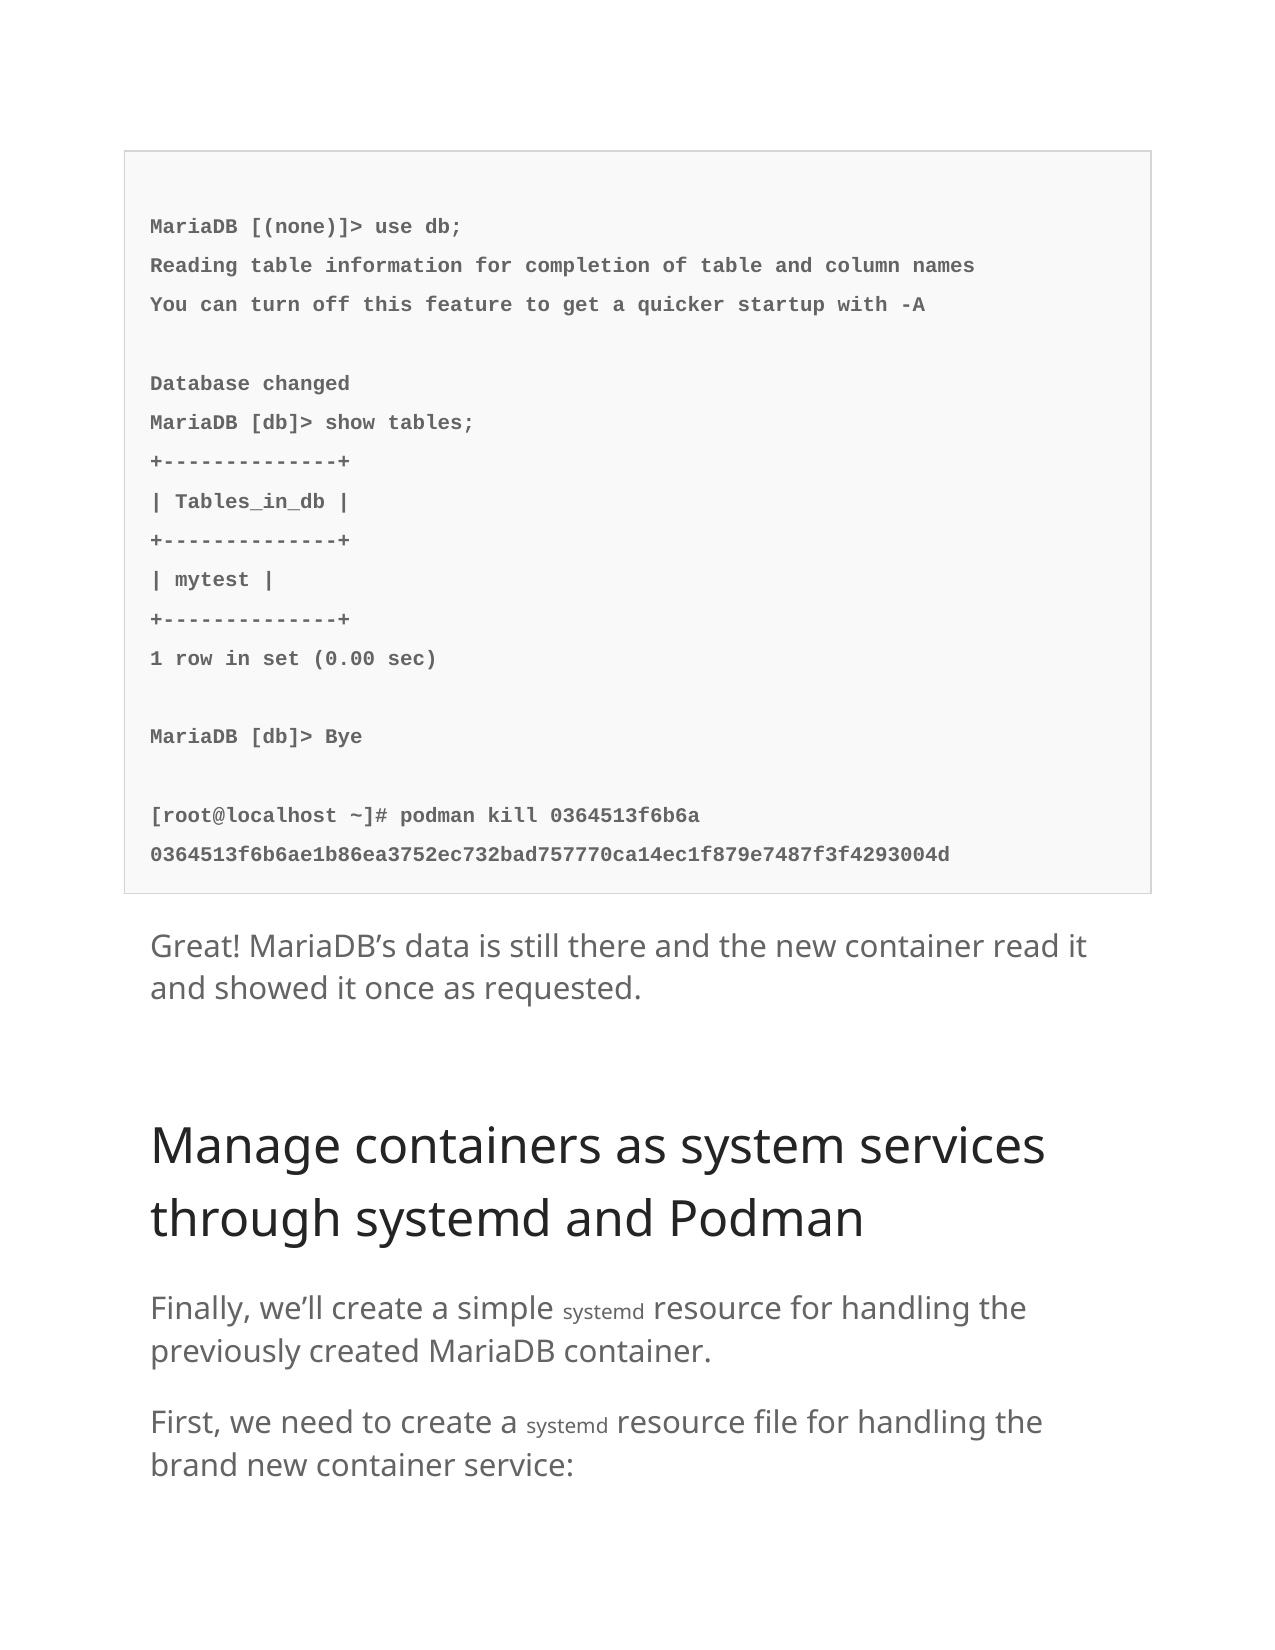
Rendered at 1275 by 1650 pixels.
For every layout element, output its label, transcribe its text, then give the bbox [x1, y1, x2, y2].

text Reading table information for completion of table and column names [125, 228, 1150, 268]
text 1 row in set (0.00 sec) [125, 621, 1150, 661]
text +--------------+ [125, 425, 1150, 464]
text MariaDB [db]> Bye [125, 700, 1150, 739]
text | Tables_in_db | [125, 464, 1150, 503]
text Great! MariaDB’s data is still there and the new container read it and showed it once as requested. [150, 923, 1125, 1009]
text MariaDB [(none)]> use db; [125, 189, 1150, 228]
text You can turn off this feature to get a quicker startup with -A [125, 268, 1150, 307]
subtitle Manage containers as system services through systemd and Podman [150, 1110, 1125, 1251]
text +--------------+ [125, 503, 1150, 543]
text 0364513f6b6ae1b86ea3752ec732bad757770ca14ec1f879e7487f3f4293004d [125, 818, 1150, 893]
text Database changed [125, 346, 1150, 386]
text +--------------+ [125, 582, 1150, 621]
text | mytest | [125, 543, 1150, 582]
text [root@localhost ~]# podman kill 0364513f6b6a [125, 778, 1150, 818]
text First, we need to create a systemd resource file for handling the brand new container service: [150, 1400, 1125, 1486]
text MariaDB [db]> show tables; [125, 386, 1150, 425]
text Finally, we’ll create a simple systemd resource for handling the previously created MariaDB container. [150, 1286, 1125, 1371]
